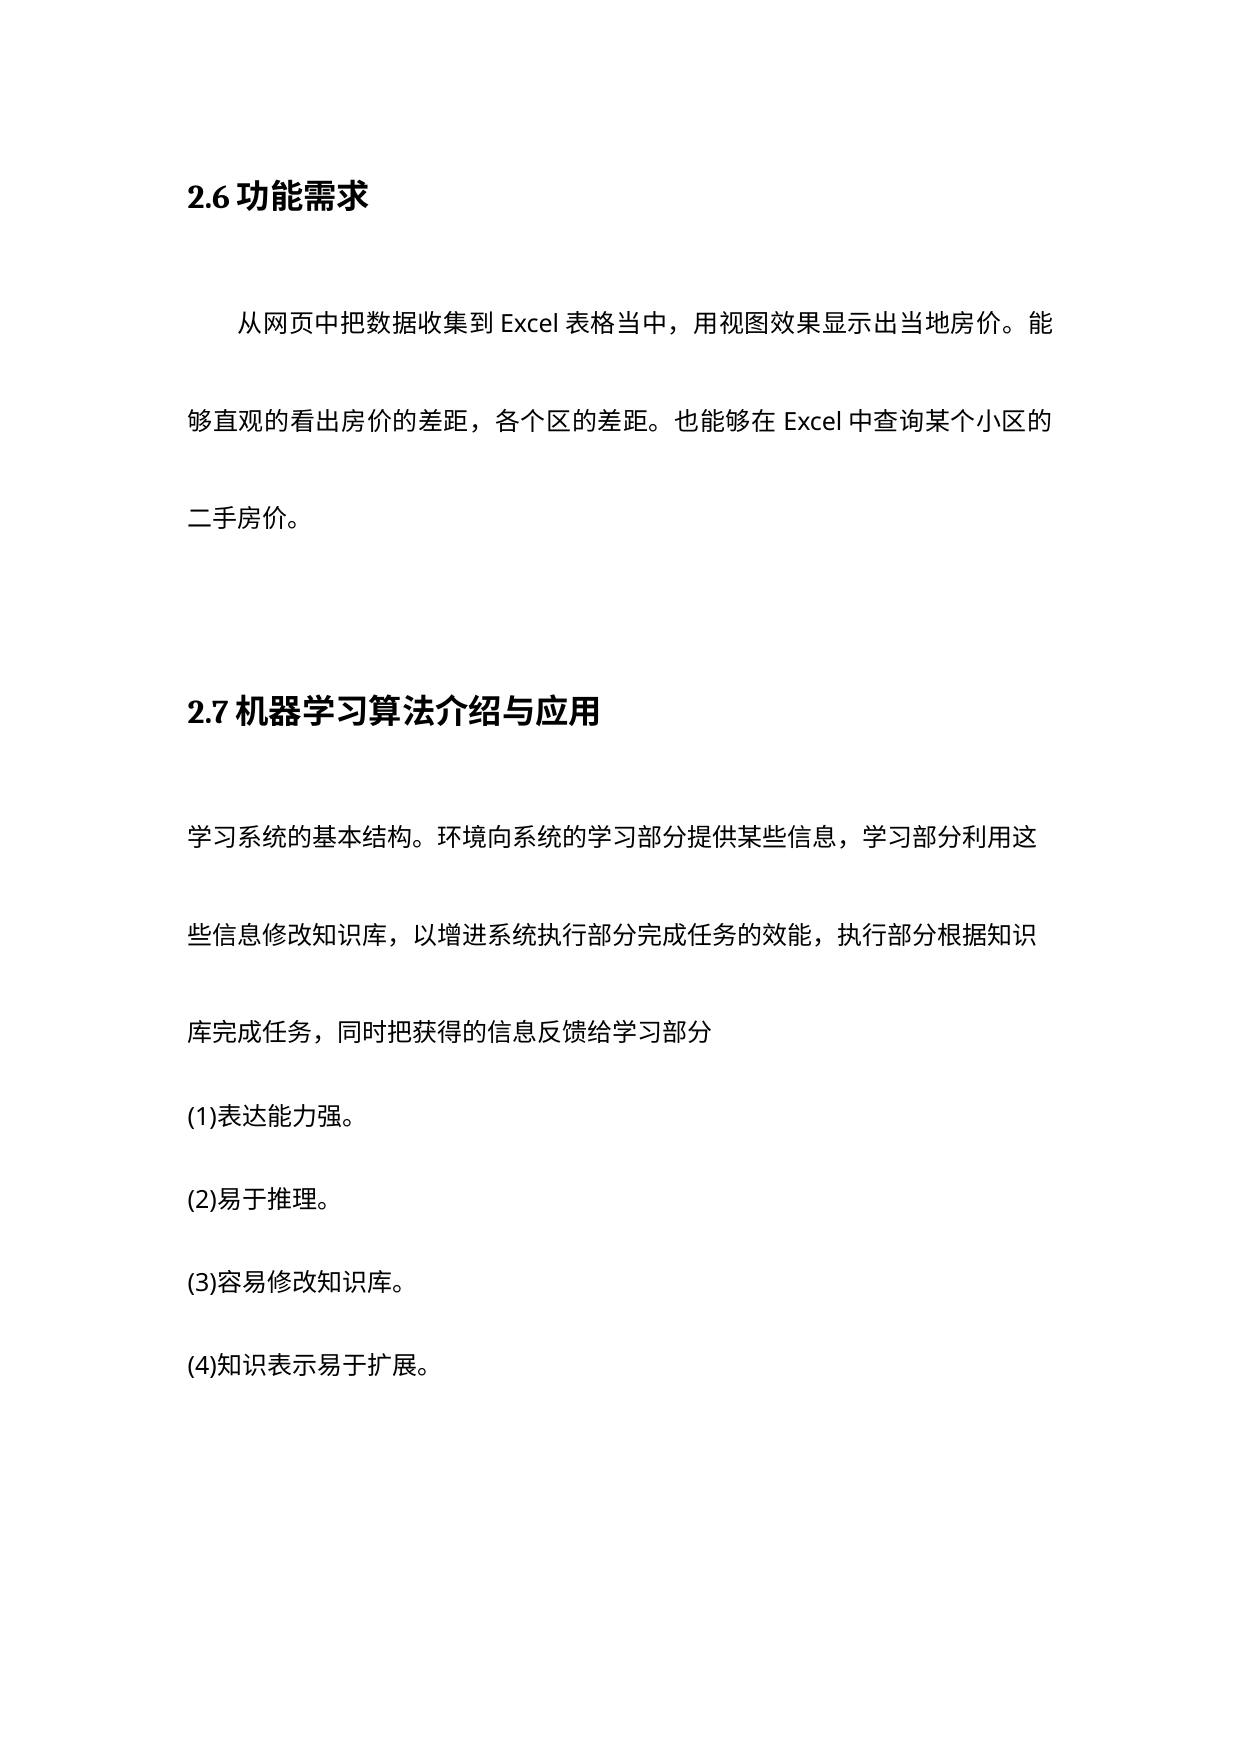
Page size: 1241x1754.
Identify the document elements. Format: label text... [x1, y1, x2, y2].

text (1)表达能力强。 [187, 1082, 1053, 1147]
subtitle 2.6功能需求 [187, 162, 1053, 227]
text (3)容易修改知识库。 [187, 1248, 1053, 1313]
text 学习系统的基本结构。环境向系统的学习部分提供某些信息，学习部分利用这些信息修改知识库，以增进系统执行部分完成任务的效能，执行部分根据知识库完成任务，同时把获得的信息反馈给学习部分 [187, 803, 1053, 1063]
text (4)知识表示易于扩展。 [187, 1331, 1053, 1396]
subtitle 2.7机器学习算法介绍与应用 [187, 676, 1053, 741]
text (2)易于推理。 [187, 1165, 1053, 1230]
text 从网页中把数据收集到Excel表格当中，用视图效果显示出当地房价。能够直观的看出房价的差距，各个区的差距。也能够在Excel中查询某个小区的二手房价。 [187, 289, 1053, 549]
